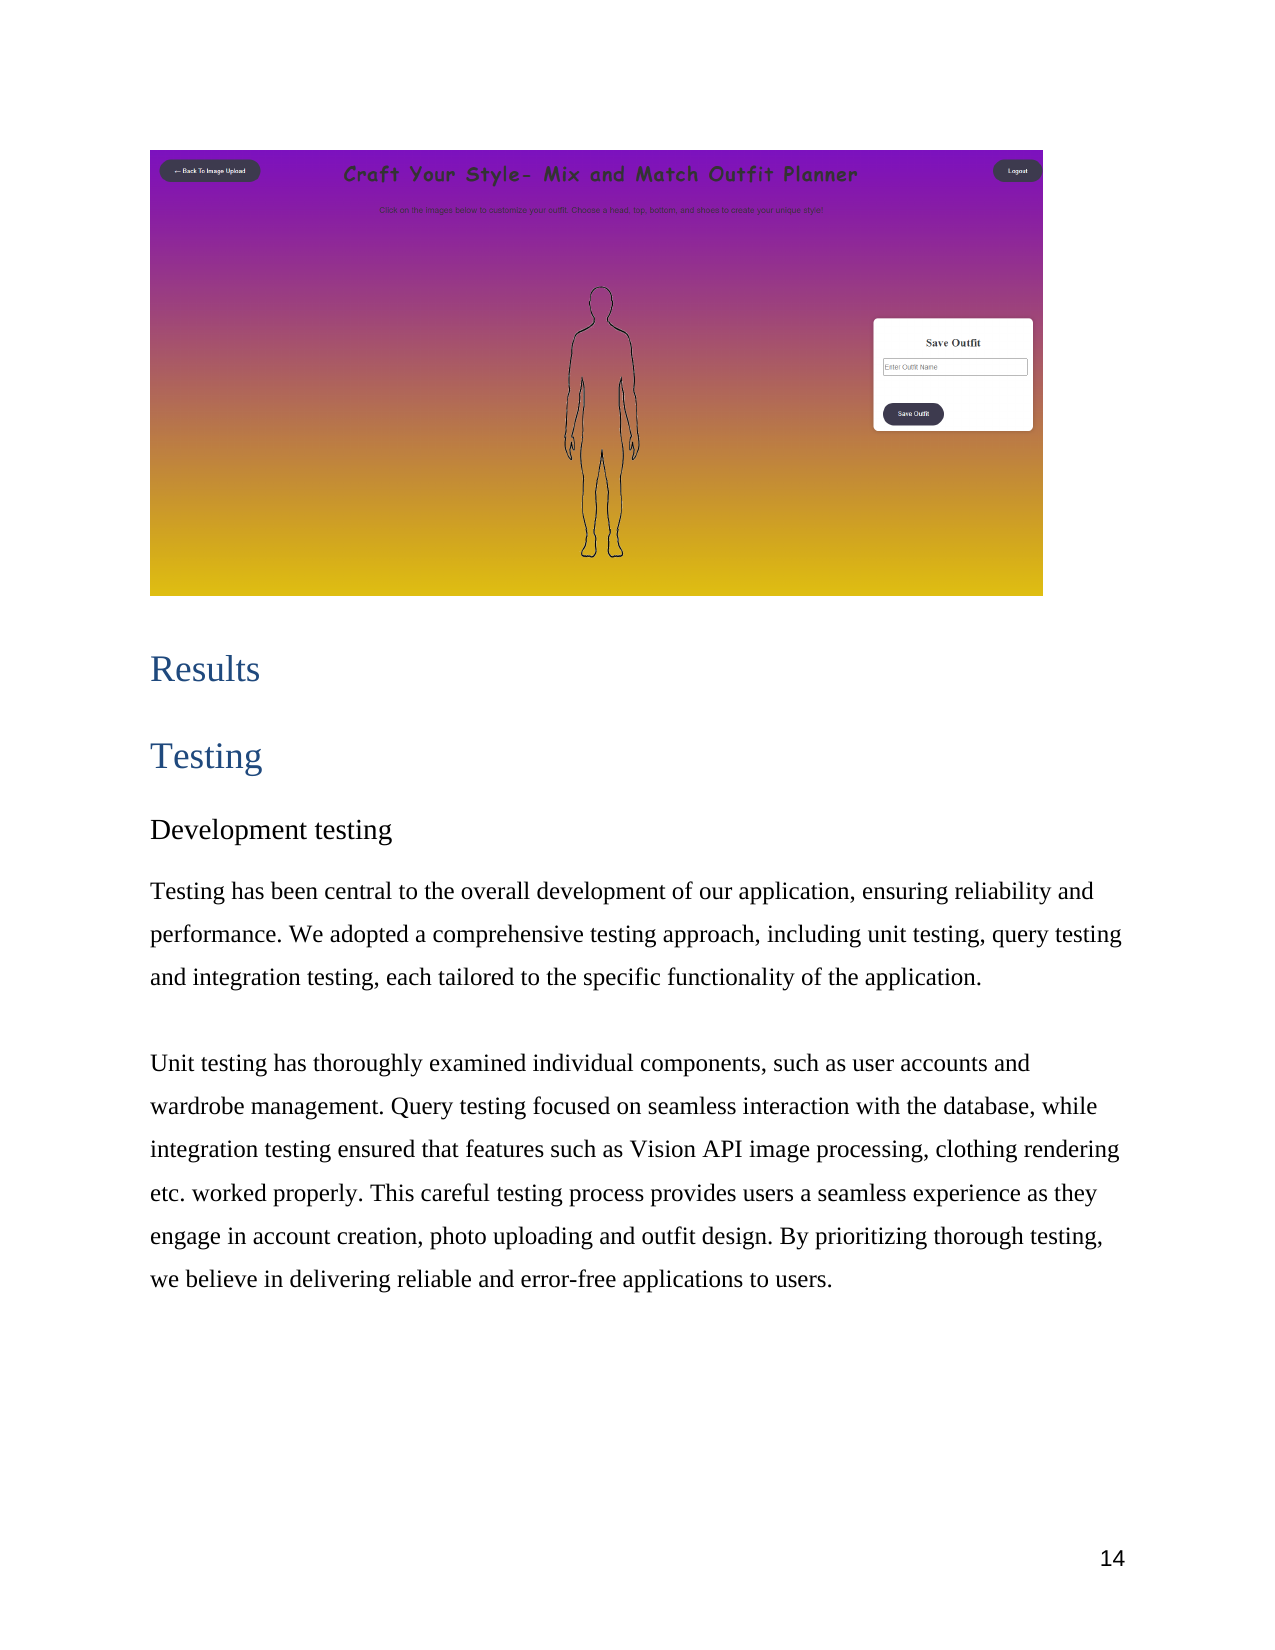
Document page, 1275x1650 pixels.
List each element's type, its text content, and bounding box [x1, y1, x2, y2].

subtitle Testing [150, 733, 1125, 777]
text Unit testing has thoroughly examined individual components, such as user accounts and wardrobe management. Query testing focused on seamless interaction with the database, while integration testing ensured that features such as Vision API image processing, clothing rendering etc. worked properly. This careful testing process provides users a seamless experience as they engage in account creation, photo uploading and outfit design. By prioritizing thorough testing, we believe in delivering reliable and error-free applications to users. [150, 1048, 1125, 1293]
subtitle Development testing [150, 812, 1125, 846]
subtitle Results [150, 646, 1125, 689]
text Testing has been central to the overall development of our application, ensuring reliability and performance. We adopted a comprehensive testing approach, including unit testing, query testing and integration testing, each tailored to the specific functionality of the application. [150, 876, 1125, 991]
picture [150, 150, 1043, 596]
